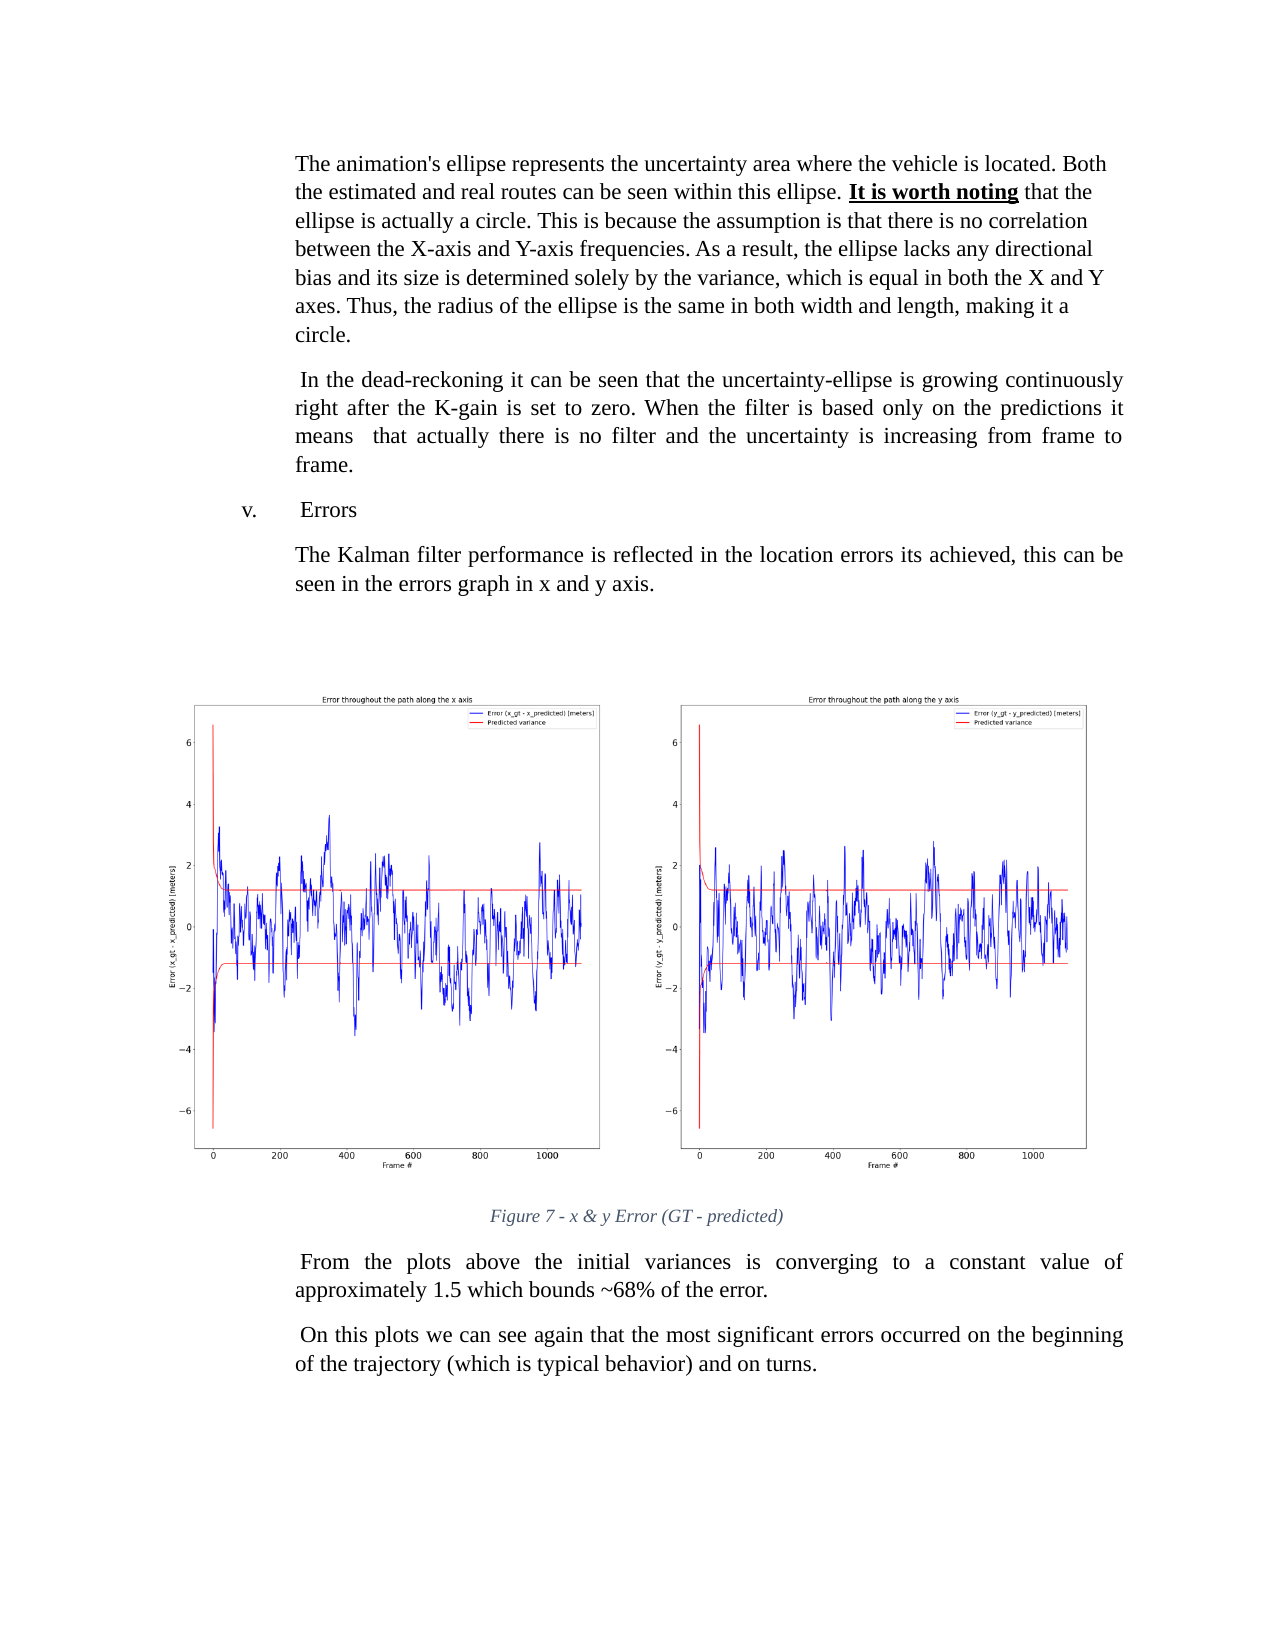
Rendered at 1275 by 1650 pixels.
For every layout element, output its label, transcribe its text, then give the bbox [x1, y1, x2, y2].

text From the plots above the initial variances is converging to a constant value of approximately 1.5 which bounds ~68% of the error. [295, 1248, 1125, 1302]
list The Kalman filter performance is reflected in the location errors its achieved, this can be seen in the errors graph in x and y axis. [295, 541, 1125, 596]
picture [150, 660, 1125, 1187]
subtitle Errors [257, 496, 1125, 522]
subtitle The animation's ellipse represents the uncertainty area where the vehicle is located. Both the estimated and real routes can be seen within this ellipse. It is worth noting that the ellipse is actually a circle. This is because the assumption is that there is no correlation between the X-axis and Y-axis frequencies. As a result, the ellipse lacks any directional bias and its size is determined solely by the variance, which is equal in both the X and Y axes. Thus, the radius of the ellipse is the same in both width and length, making it a circle. [295, 150, 1125, 347]
text On this plots we can see again that the most significant errors occurred on the beginning of the trajectory (which is typical behavior) and on turns. [295, 1321, 1125, 1376]
list In the dead-reckoning it can be seen that the uncertainty-ellipse is growing continuously right after the K-gain is set to zero. When the filter is based only on the predictions it means that actually there is no filter and the uncertainty is increasing from frame to frame. [295, 366, 1125, 477]
